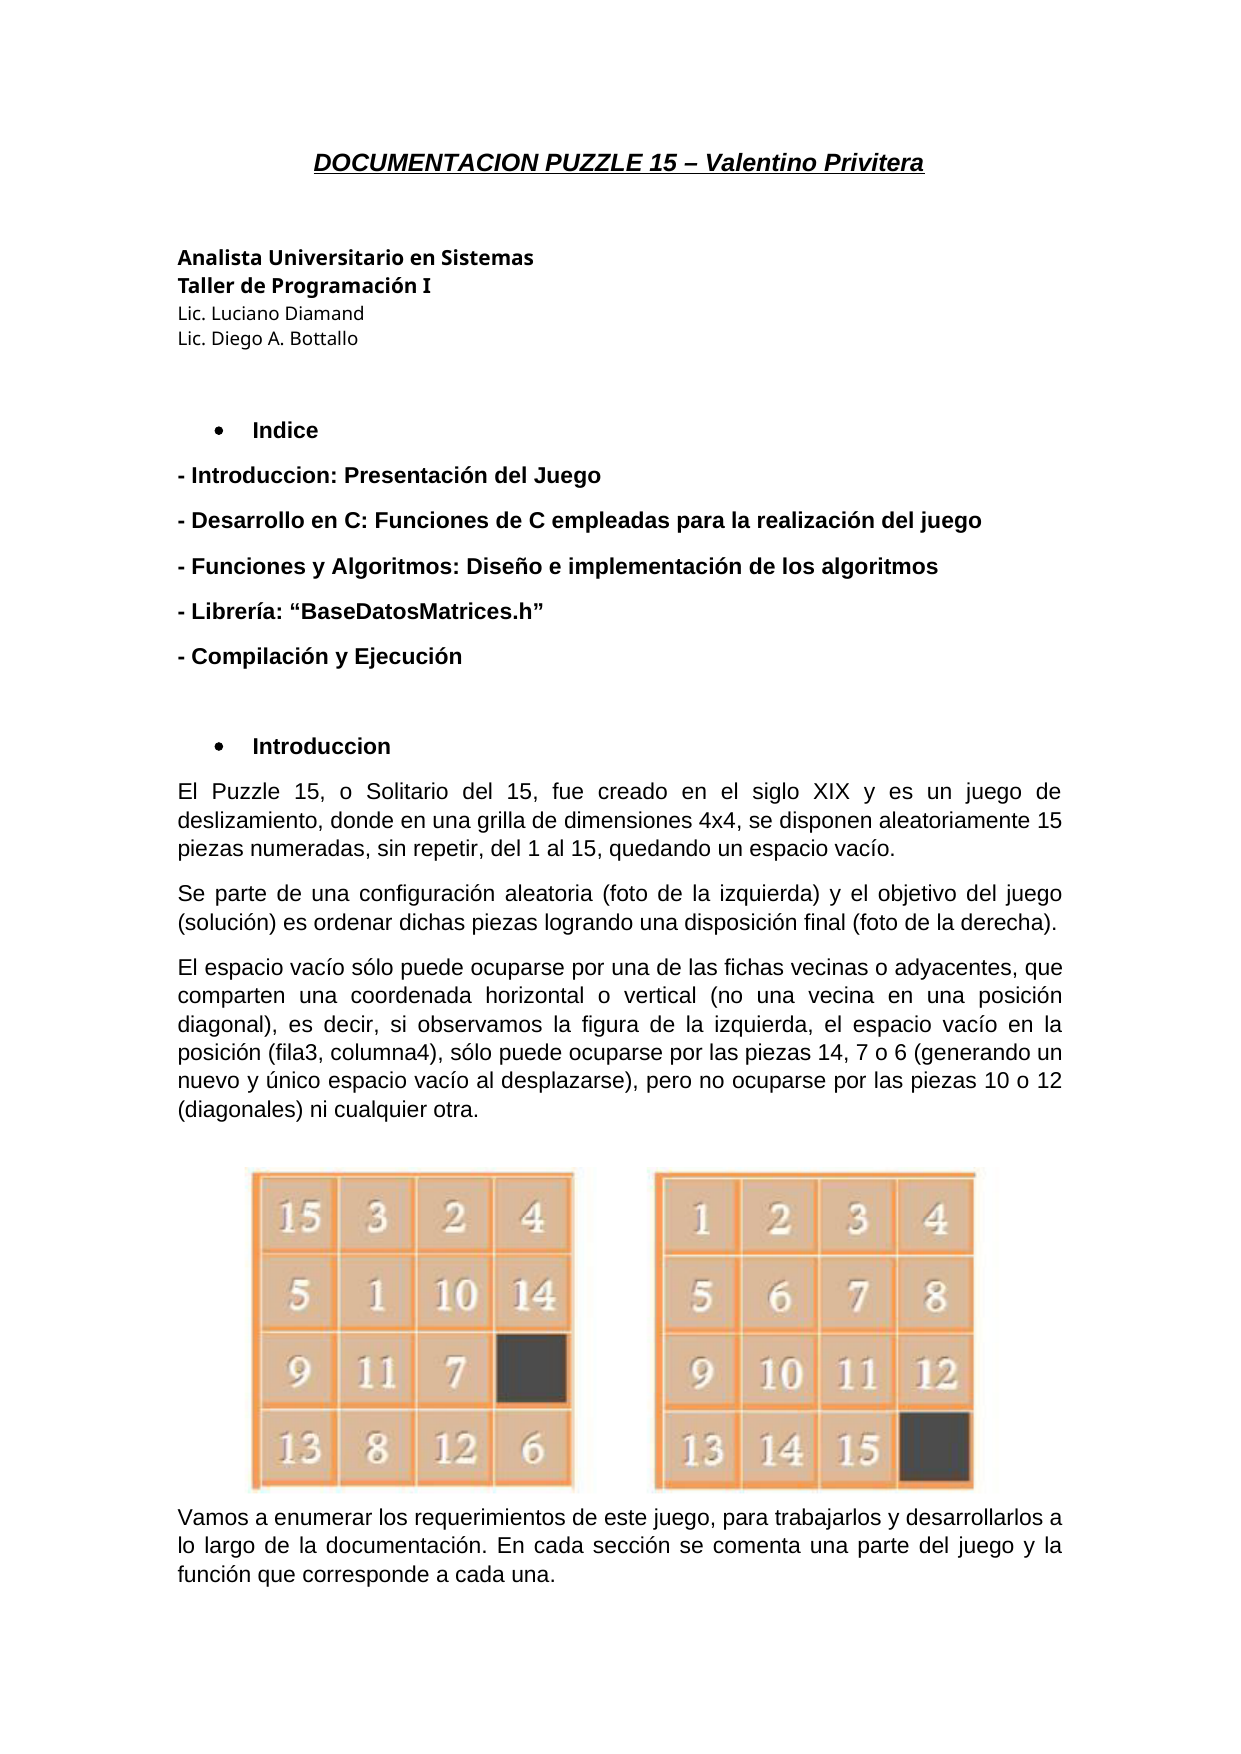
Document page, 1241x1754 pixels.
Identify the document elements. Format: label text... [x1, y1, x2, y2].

text - Librería: “BaseDatosMatrices.h” [177, 598, 1063, 624]
text Lic. Diego A. Bottallo [177, 325, 1063, 351]
list Indice [215, 417, 1063, 444]
text - Compilación y Ejecución [177, 643, 1063, 669]
text - Funciones y Algoritmos: Diseño e implementación de los algoritmos [177, 553, 1063, 579]
text DOCUMENTACION PUZZLE 15 – Valentino Privitera [177, 148, 1063, 176]
text Taller de Programación I [177, 271, 1063, 300]
text Vamos a enumerar los requerimientos de este juego, para trabajarlos y desarrollarlos a lo largo de la documentación. En cada sección se comenta una parte del juego y la función que corresponde a cada una. [177, 1231, 1063, 1587]
text Lic. Luciano Diamand [177, 300, 1063, 325]
text El espacio vacío sólo puede ocuparse por una de las fichas vecinas o adyacentes, que comparten una coordenada horizontal o vertical (no una vecina en una posición diagonal), es decir, si observamos la figura de la izquierda, el espacio vacío en la posición (fila3, columna4), sólo puede ocuparse por las piezas 14, 7 o 6 (generando un nuevo y único espacio vacío al desplazarse), pero no ocuparse por las piezas 10 o 12 (diagonales) ni cualquier otra. [177, 954, 1063, 1122]
list Introduccion [215, 733, 1063, 759]
text Se parte de una configuración aleatoria (foto de la izquierda) y el objetivo del juego (solución) es ordenar dichas piezas logrando una disposición final (foto de la derecha). [177, 880, 1063, 935]
text - Introduccion: Presentación del Juego [177, 462, 1063, 489]
text - Desarrollo en C: Funciones de C empleadas para la realización del juego [177, 507, 1063, 534]
text Analista Universitario en Sistemas [177, 243, 1063, 271]
text El Puzzle 15, o Solitario del 15, fue creado en el siglo XIX y es un juego de deslizamiento, donde en una grilla de dimensiones 4x4, se disponen aleatoriamente 15 piezas numeradas, sin repetir, del 1 al 15, quedando un espacio vacío. [177, 778, 1063, 861]
